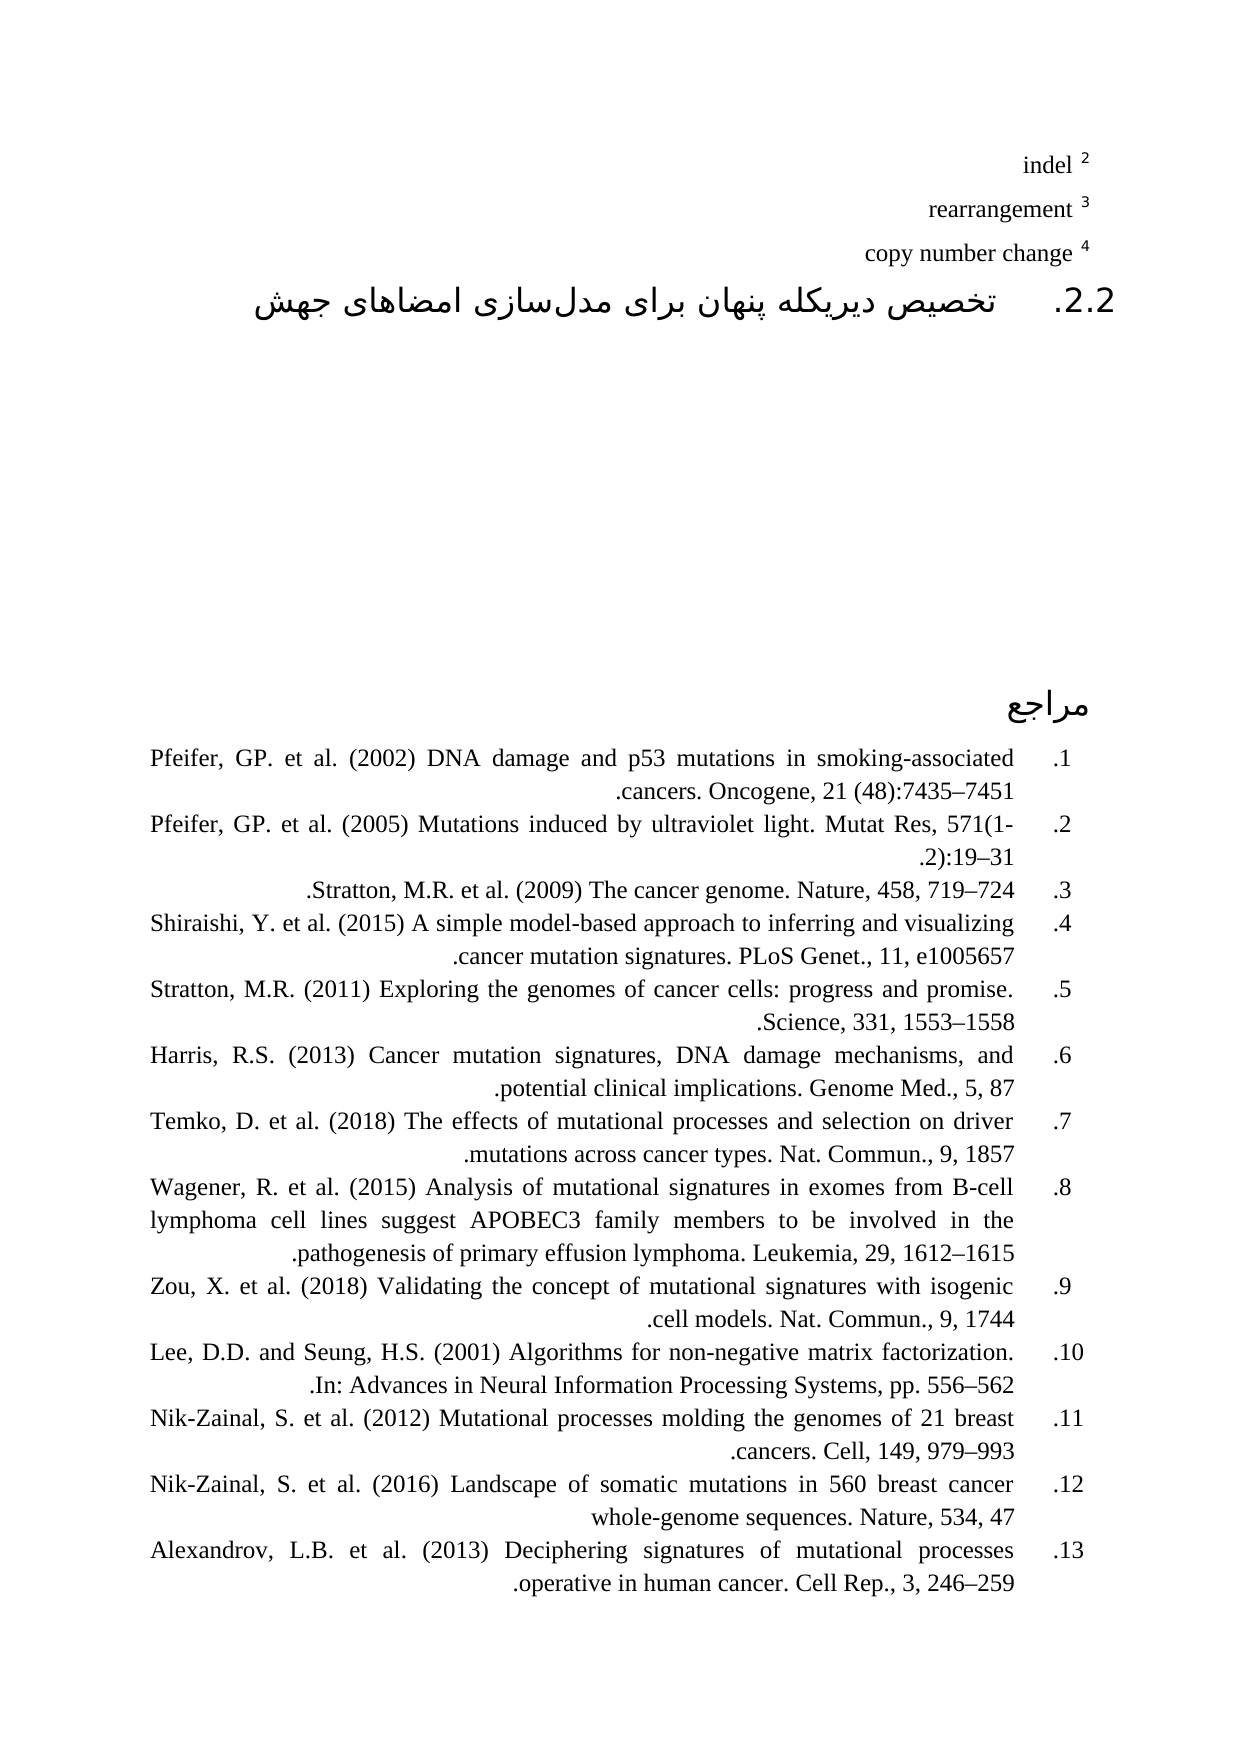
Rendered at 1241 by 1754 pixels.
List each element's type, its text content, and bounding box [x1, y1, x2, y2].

list Nik-Zainal, S. et al. (2016) Landscape of somatic mutations in 560 breast cancer whole-genome sequences. Nature, 534, 47 [150, 1469, 1053, 1531]
list Zou, X. et al. (2018) Validating the concept of mutational signatures with isogenic cell models. Nat. Commun., 9, 1744. [150, 1271, 1053, 1333]
list Wagener, R. et al. (2015) Analysis of mutational signatures in exomes from B-cell lymphoma cell lines suggest APOBEC3 family members to be involved in the pathogenesis of primary effusion lymphoma. Leukemia, 29, 1612–1615. [150, 1172, 1053, 1267]
text 3 rearrangement [150, 194, 1090, 223]
text 4 copy number change [150, 238, 1090, 267]
list Lee, D.D. and Seung, H.S. (2001) Algorithms for non-negative matrix factorization. In: Advances in Neural Information Processing Systems, pp. 556–562. [150, 1337, 1053, 1399]
list Stratton, M.R. et al. (2009) The cancer genome. Nature, 458, 719–724. [150, 875, 1053, 904]
text 2 indel [150, 150, 1090, 179]
list Alexandrov, L.B. et al. (2013) Deciphering signatures of mutational processes operative in human cancer. Cell Rep., 3, 246–259. [150, 1536, 1053, 1597]
list Stratton, M.R. (2011) Exploring the genomes of cancer cells: progress and promise. Science, 331, 1553–1558. [150, 974, 1053, 1036]
list تخصیص دیریکله پنهان برای مدل‌سازی امضاهای جهش [150, 282, 1053, 320]
text مراجع [150, 685, 1090, 724]
list Shiraishi, Y. et al. (2015) A simple model-based approach to inferring and visualizing cancer mutation signatures. PLoS Genet., 11, e1005657. [150, 908, 1053, 970]
list Harris, R.S. (2013) Cancer mutation signatures, DNA damage mechanisms, and potential clinical implications. Genome Med., 5, 87. [150, 1040, 1053, 1102]
list Pfeifer, GP. et al. (2005) Mutations induced by ultraviolet light. Mutat Res, 571(1- 2):19–31. [150, 809, 1053, 871]
list Nik-Zainal, S. et al. (2012) Mutational processes molding the genomes of 21 breast cancers. Cell, 149, 979–993. [150, 1403, 1053, 1465]
list Temko, D. et al. (2018) The effects of mutational processes and selection on driver mutations across cancer types. Nat. Commun., 9, 1857. [150, 1106, 1053, 1168]
list Pfeifer, GP. et al. (2002) DNA damage and p53 mutations in smoking-associated cancers. Oncogene, 21 (48):7435–7451. [150, 743, 1053, 805]
